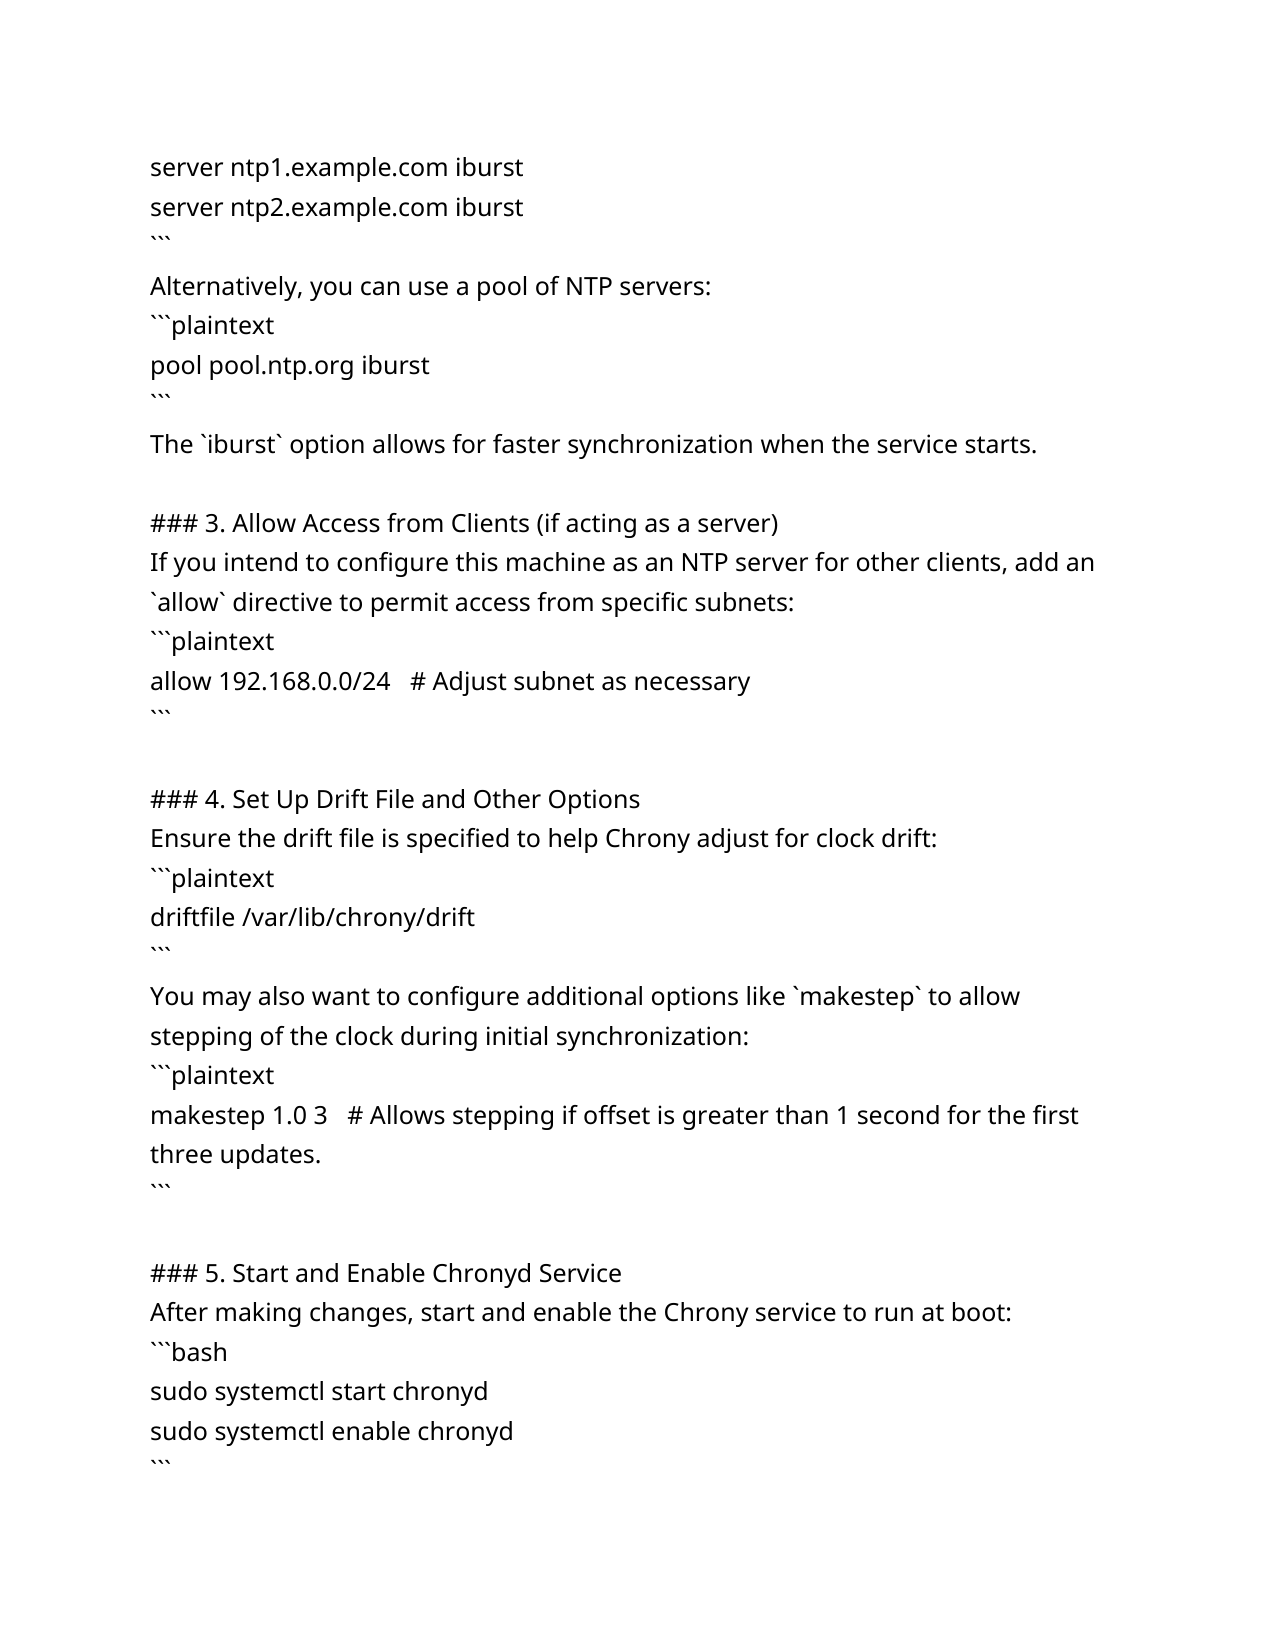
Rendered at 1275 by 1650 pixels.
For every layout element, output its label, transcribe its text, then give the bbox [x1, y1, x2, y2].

text ```plaintext [150, 861, 1125, 895]
text makestep 1.0 3 # Allows stepping if offset is greater than 1 second for the first three updates. [150, 1097, 1125, 1171]
text ```plaintext [150, 1058, 1125, 1092]
text ``` [150, 703, 1125, 737]
text ``` [150, 1176, 1125, 1211]
text sudo systemctl enable chronyd [150, 1413, 1125, 1447]
text ``` [150, 939, 1125, 974]
text sudo systemctl start chronyd [150, 1374, 1125, 1408]
text ### 4. Set Up Drift File and Other Options [150, 782, 1125, 816]
text ### 3. Allow Access from Clients (if acting as a server) [150, 505, 1125, 539]
text server ntp2.example.com iburst [150, 189, 1125, 223]
text After making changes, start and enable the Chrony service to run at boot: [150, 1295, 1125, 1329]
text ``` [150, 387, 1125, 421]
text driftfile /var/lib/chrony/drift [150, 900, 1125, 934]
text pool pool.ntp.org iburst [150, 347, 1125, 381]
text Ensure the drift file is specified to help Chrony adjust for clock drift: [150, 821, 1125, 855]
text allow 192.168.0.0/24 # Adjust subnet as necessary [150, 663, 1125, 697]
text ``` [150, 229, 1125, 263]
text ``` [150, 1453, 1125, 1487]
text ```plaintext [150, 308, 1125, 342]
text If you intend to configure this machine as an NTP server for other clients, add an `allow` directive to permit access from specific subnets: [150, 545, 1125, 618]
text ### 5. Start and Enable Chronyd Service [150, 1255, 1125, 1289]
text server ntp1.example.com iburst [150, 150, 1125, 184]
text ```bash [150, 1334, 1125, 1368]
text You may also want to configure additional options like `makestep` to allow stepping of the clock during initial synchronization: [150, 979, 1125, 1053]
text The `iburst` option allows for faster synchronization when the service starts. [150, 426, 1125, 460]
text ```plaintext [150, 624, 1125, 658]
text Alternatively, you can use a pool of NTP servers: [150, 268, 1125, 302]
